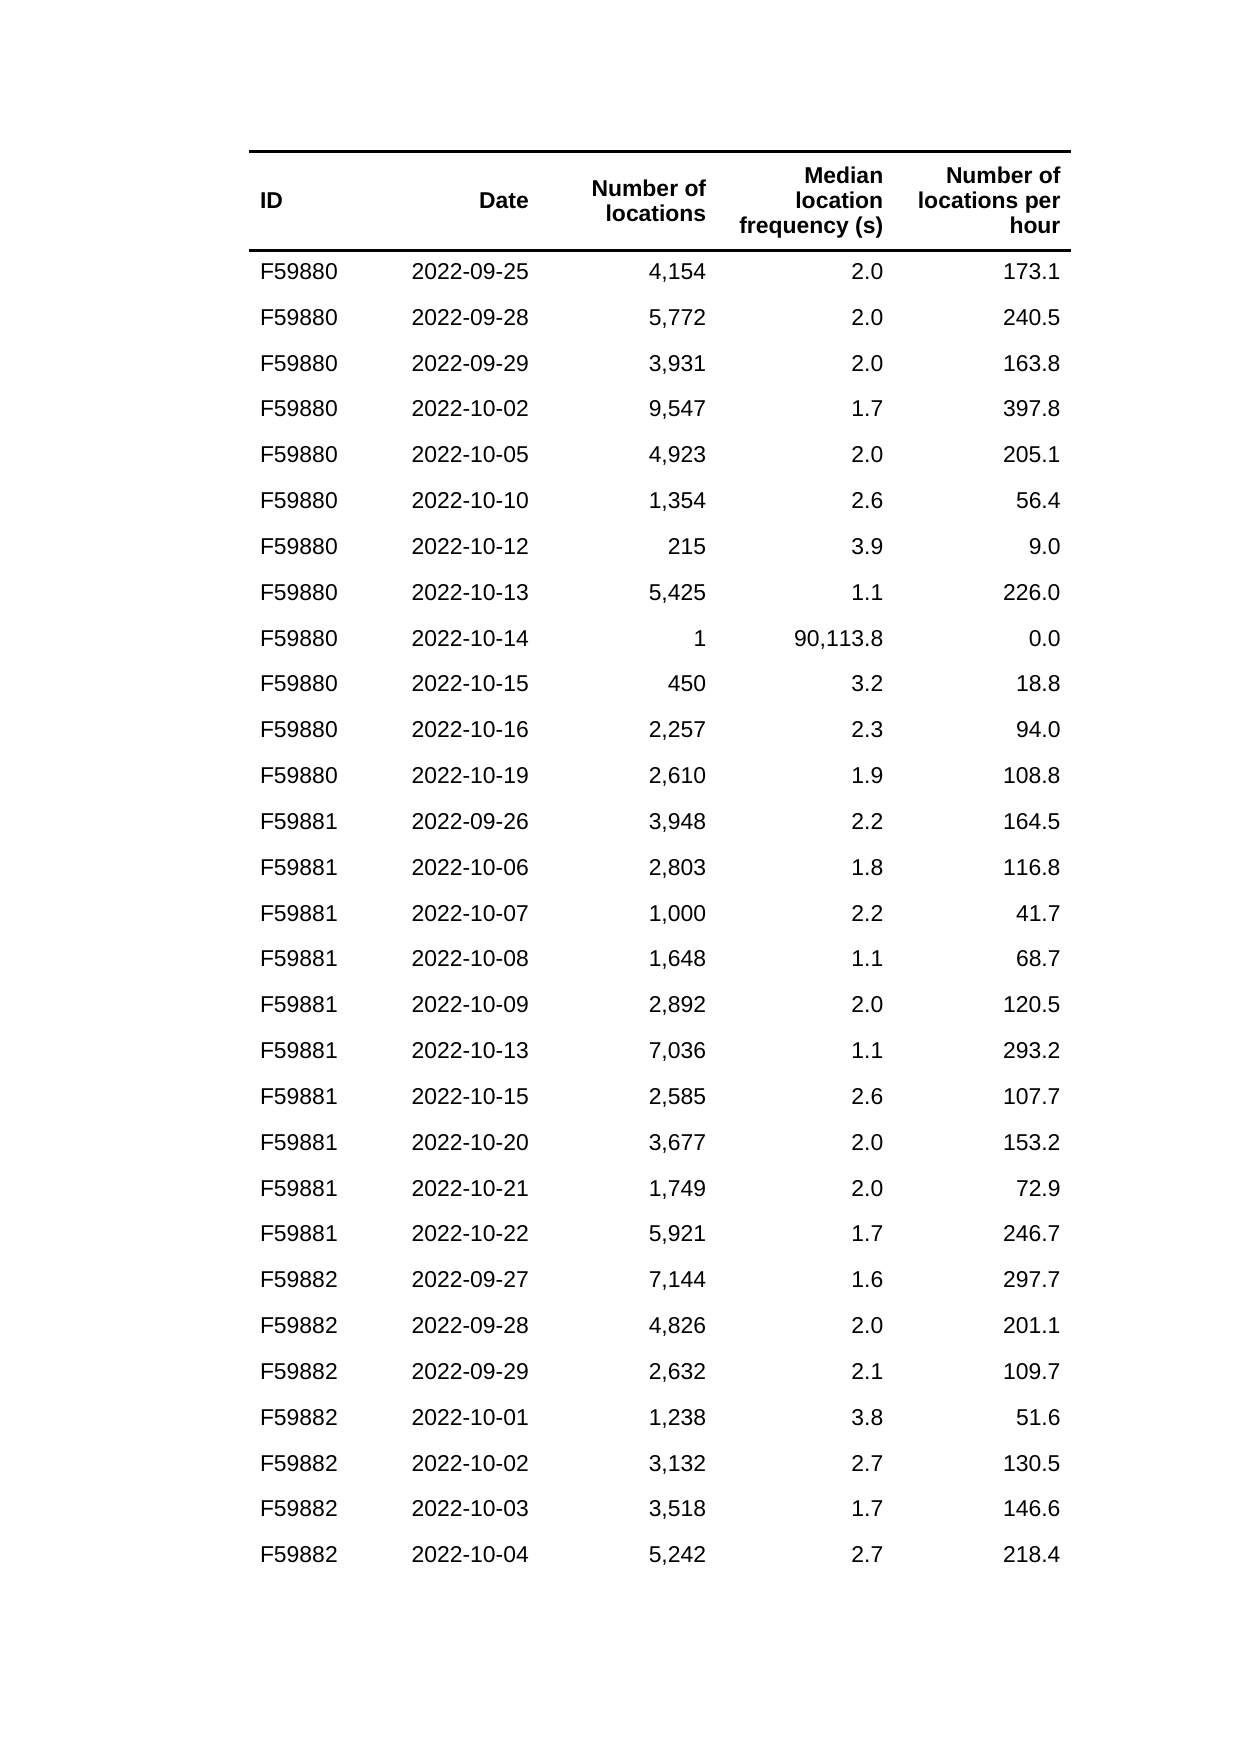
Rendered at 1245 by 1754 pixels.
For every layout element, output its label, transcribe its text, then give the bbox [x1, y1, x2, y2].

table_cell 94.0 [893, 707, 1071, 753]
table_header Number of locations per hour [893, 153, 1071, 249]
table_cell 2022-10-07 [362, 891, 539, 936]
table_cell 1.7 [716, 1486, 893, 1532]
table_cell F59880 [249, 252, 362, 295]
table_cell 1,000 [539, 891, 716, 936]
table_cell 2.0 [716, 1166, 893, 1211]
table_cell 2022-10-22 [362, 1211, 539, 1257]
table_cell 1.9 [716, 753, 893, 799]
table_cell 450 [539, 661, 716, 707]
table_cell 293.2 [893, 1028, 1071, 1074]
table_cell 116.8 [893, 845, 1071, 891]
table_cell 2022-10-16 [362, 707, 539, 753]
table_cell 2022-10-05 [362, 432, 539, 478]
table_cell 109.7 [893, 1349, 1071, 1395]
table_cell F59881 [249, 982, 362, 1028]
table_cell 1 [539, 616, 716, 661]
table_cell 2.0 [716, 341, 893, 386]
table_cell 1.6 [716, 1257, 893, 1303]
table_cell 2.7 [716, 1532, 893, 1578]
table_cell 3.2 [716, 661, 893, 707]
table_cell 153.2 [893, 1120, 1071, 1166]
table_cell 164.5 [893, 799, 1071, 845]
table_cell 5,242 [539, 1532, 716, 1578]
table_cell 68.7 [893, 936, 1071, 982]
table_cell 2022-09-28 [362, 295, 539, 341]
table_cell F59880 [249, 341, 362, 386]
table_cell 3.8 [716, 1395, 893, 1441]
table_cell 2022-10-15 [362, 1074, 539, 1120]
table_cell F59882 [249, 1486, 362, 1532]
table_cell 2022-10-20 [362, 1120, 539, 1166]
table_cell 2022-10-13 [362, 1028, 539, 1074]
table_cell F59881 [249, 845, 362, 891]
table_cell 2.0 [716, 1120, 893, 1166]
table_cell 201.1 [893, 1303, 1071, 1349]
table_cell F59882 [249, 1257, 362, 1303]
table_cell F59880 [249, 432, 362, 478]
table_cell F59880 [249, 661, 362, 707]
table_cell 107.7 [893, 1074, 1071, 1120]
table_header Number of locations [539, 153, 716, 249]
table_cell 1.1 [716, 570, 893, 616]
table_cell 1.7 [716, 1211, 893, 1257]
table_cell F59881 [249, 1074, 362, 1120]
table_cell 2022-10-19 [362, 753, 539, 799]
table_cell F59882 [249, 1532, 362, 1578]
table_cell F59881 [249, 1211, 362, 1257]
table_cell 9.0 [893, 524, 1071, 570]
table_cell 2022-09-29 [362, 341, 539, 386]
table_cell 1,749 [539, 1166, 716, 1211]
table_cell 2.6 [716, 478, 893, 524]
table_cell 90,113.8 [716, 616, 893, 661]
table_cell 7,036 [539, 1028, 716, 1074]
table_cell 5,921 [539, 1211, 716, 1257]
table_cell 2022-10-03 [362, 1486, 539, 1532]
table_cell F59881 [249, 1166, 362, 1211]
table_cell F59880 [249, 524, 362, 570]
table_cell 108.8 [893, 753, 1071, 799]
table_cell 2022-10-10 [362, 478, 539, 524]
table_cell 2022-10-01 [362, 1395, 539, 1441]
table_cell F59881 [249, 1120, 362, 1166]
table_cell 18.8 [893, 661, 1071, 707]
table_header Median location frequency (s) [716, 153, 893, 249]
table_cell 1,238 [539, 1395, 716, 1441]
table_cell 2,610 [539, 753, 716, 799]
table_cell F59881 [249, 1028, 362, 1074]
table_cell 1,354 [539, 478, 716, 524]
table_cell 2.0 [716, 1303, 893, 1349]
table_cell F59881 [249, 891, 362, 936]
table_cell 173.1 [893, 252, 1071, 295]
table_cell 2.0 [716, 295, 893, 341]
table_cell 51.6 [893, 1395, 1071, 1441]
table_cell 2022-10-02 [362, 1441, 539, 1486]
table_cell 2022-10-21 [362, 1166, 539, 1211]
table_cell 2.6 [716, 1074, 893, 1120]
table_cell 56.4 [893, 478, 1071, 524]
table_cell F59882 [249, 1441, 362, 1486]
table_cell 4,154 [539, 252, 716, 295]
table_cell 3,948 [539, 799, 716, 845]
table_cell 2,632 [539, 1349, 716, 1395]
table_cell 163.8 [893, 341, 1071, 386]
table_cell F59882 [249, 1349, 362, 1395]
table_cell 2.0 [716, 432, 893, 478]
table_cell 120.5 [893, 982, 1071, 1028]
table_cell 7,144 [539, 1257, 716, 1303]
table_cell 72.9 [893, 1166, 1071, 1211]
table_cell 226.0 [893, 570, 1071, 616]
table_cell 2022-10-09 [362, 982, 539, 1028]
table_cell F59881 [249, 936, 362, 982]
table_cell 2022-09-29 [362, 1349, 539, 1395]
table_cell 130.5 [893, 1441, 1071, 1486]
table_cell F59881 [249, 799, 362, 845]
table_cell 2022-09-25 [362, 252, 539, 295]
table_cell 2.1 [716, 1349, 893, 1395]
table_cell 2022-10-02 [362, 386, 539, 432]
table_header Date [362, 153, 539, 249]
table_cell 297.7 [893, 1257, 1071, 1303]
table_cell F59880 [249, 570, 362, 616]
table_cell 2,892 [539, 982, 716, 1028]
table_cell 2022-10-04 [362, 1532, 539, 1578]
table_header ID [249, 153, 362, 249]
table_cell 2022-09-28 [362, 1303, 539, 1349]
table_cell 2.2 [716, 799, 893, 845]
table_cell F59880 [249, 478, 362, 524]
table_cell 397.8 [893, 386, 1071, 432]
table_cell 3,931 [539, 341, 716, 386]
table_cell 3,132 [539, 1441, 716, 1486]
table_cell F59880 [249, 295, 362, 341]
table_cell 2022-10-13 [362, 570, 539, 616]
table_cell 2022-10-12 [362, 524, 539, 570]
table_cell 2.0 [716, 252, 893, 295]
table_cell 2022-09-26 [362, 799, 539, 845]
table_cell 2.3 [716, 707, 893, 753]
table_cell 2022-10-14 [362, 616, 539, 661]
table_cell F59882 [249, 1395, 362, 1441]
table_cell 1,648 [539, 936, 716, 982]
table_cell 3,677 [539, 1120, 716, 1166]
table_cell 2022-09-27 [362, 1257, 539, 1303]
table_cell 2,803 [539, 845, 716, 891]
table_cell 5,772 [539, 295, 716, 341]
table_cell 2,257 [539, 707, 716, 753]
table_cell 4,923 [539, 432, 716, 478]
table_cell 215 [539, 524, 716, 570]
table_cell 1.8 [716, 845, 893, 891]
table_cell 9,547 [539, 386, 716, 432]
table_cell 2.2 [716, 891, 893, 936]
table_cell 146.6 [893, 1486, 1071, 1532]
table_cell 218.4 [893, 1532, 1071, 1578]
table_cell 5,425 [539, 570, 716, 616]
table_cell 1.1 [716, 1028, 893, 1074]
table_cell F59880 [249, 616, 362, 661]
table_cell F59880 [249, 386, 362, 432]
table_cell 0.0 [893, 616, 1071, 661]
table_cell F59880 [249, 707, 362, 753]
table_cell 2022-10-06 [362, 845, 539, 891]
table_cell 3.9 [716, 524, 893, 570]
table_cell 240.5 [893, 295, 1071, 341]
table_cell 2022-10-08 [362, 936, 539, 982]
table_cell 2,585 [539, 1074, 716, 1120]
table_cell F59882 [249, 1303, 362, 1349]
table_cell F59880 [249, 753, 362, 799]
table_cell 41.7 [893, 891, 1071, 936]
table_cell 3,518 [539, 1486, 716, 1532]
table_cell 2022-10-15 [362, 661, 539, 707]
table_cell 4,826 [539, 1303, 716, 1349]
table_cell 1.1 [716, 936, 893, 982]
table_cell 2.7 [716, 1441, 893, 1486]
table_cell 1.7 [716, 386, 893, 432]
table_cell 2.0 [716, 982, 893, 1028]
table_cell 205.1 [893, 432, 1071, 478]
table_cell 246.7 [893, 1211, 1071, 1257]
